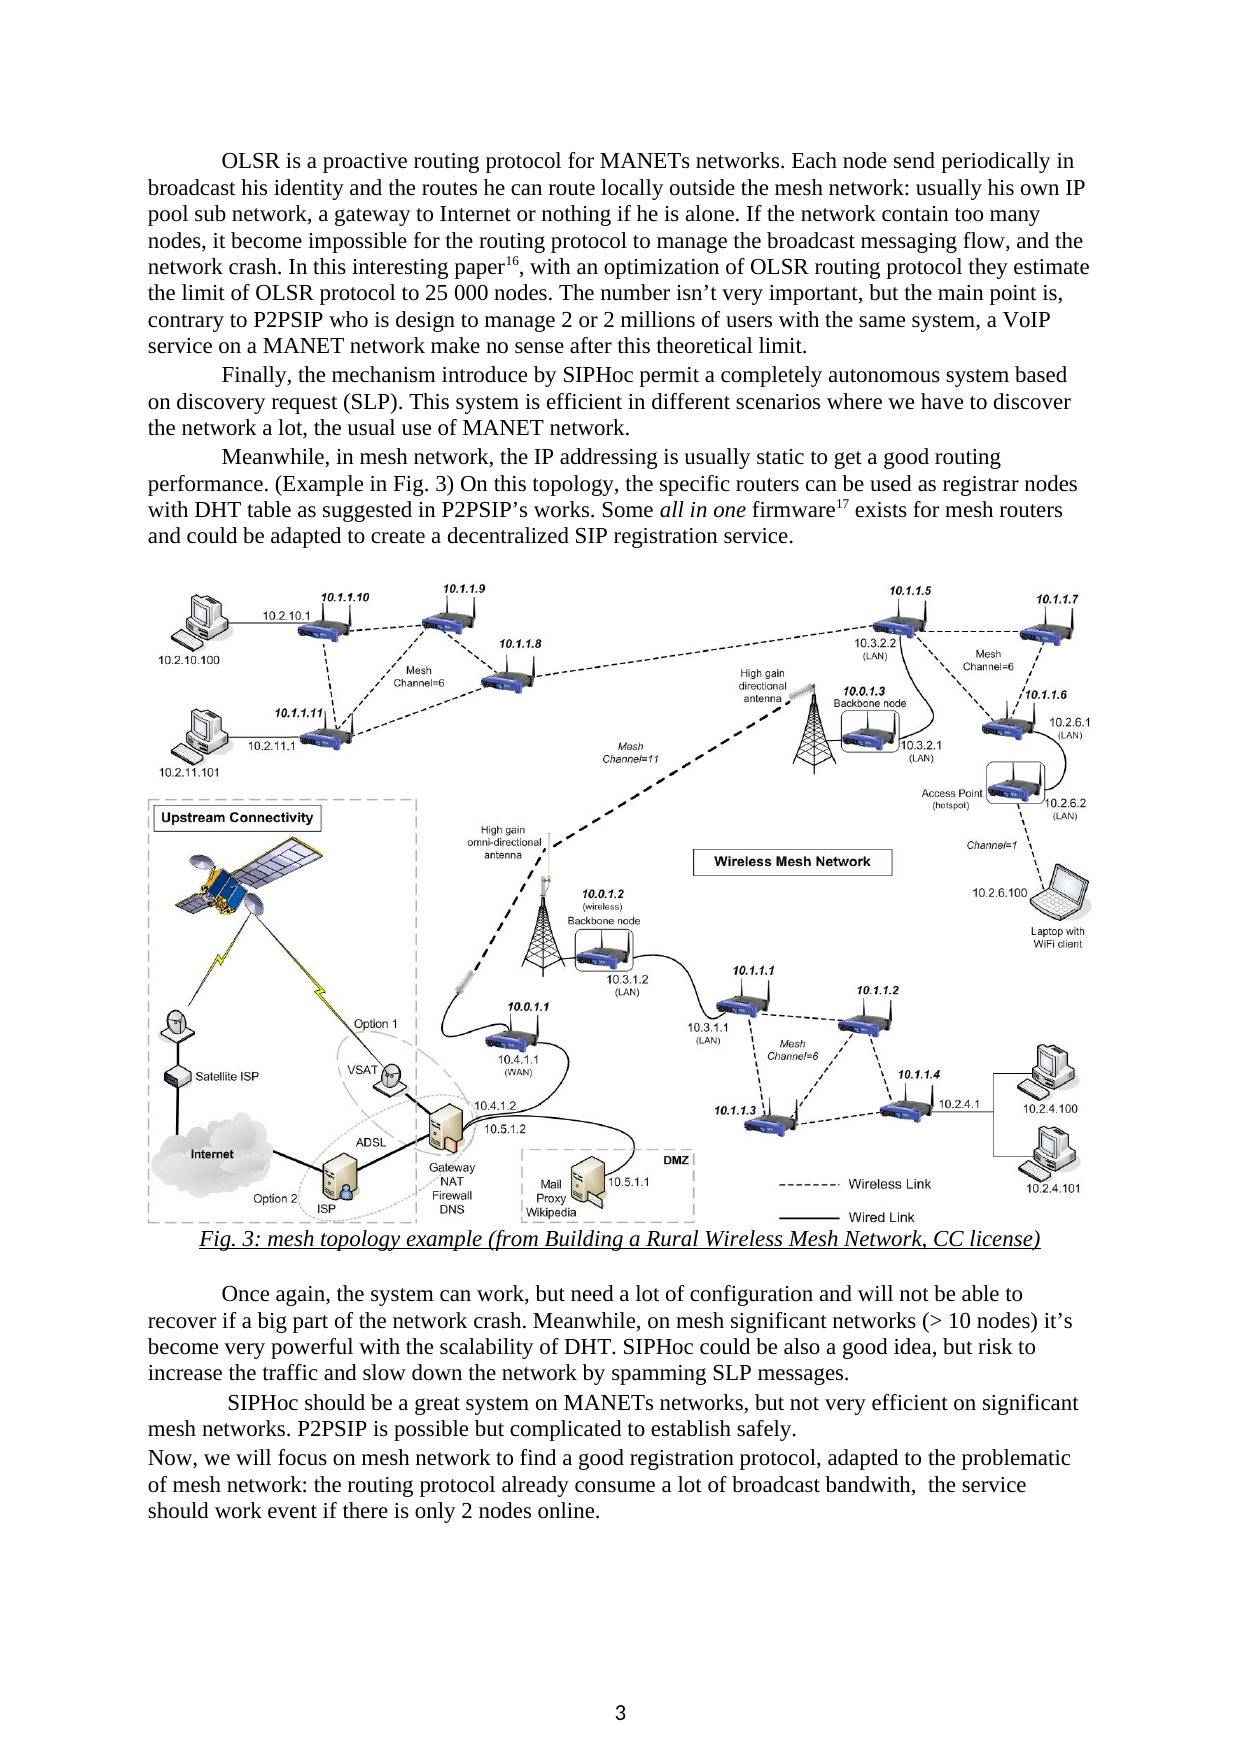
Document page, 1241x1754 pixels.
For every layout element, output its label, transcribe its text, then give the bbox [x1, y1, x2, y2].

text Now, we will focus on mesh network to find a good registration protocol, adapted to the problematic of mesh network: the routing protocol already consume a lot of broadcast bandwith, the service should work event if there is only 2 nodes online. [148, 1444, 1093, 1523]
text Meanwhile, in mesh network, the IP addressing is usually static to get a good routing performance. (Example in Fig. 3) On this topology, the specific routers can be used as registrar nodes with DHT table as suggested in P2PSIP’s works. Some all in one firmware exists for mesh routers and could be adapted to create a decentralized SIP registration service. [148, 443, 1093, 549]
text OLSR is a proactive routing protocol for MANETs networks. Each node send periodically in broadcast his identity and the routes he can route locally outside the mesh network: usually his own IP pool sub network, a gateway to Internet or nothing if he is alone. If the network contain too many nodes, it become impossible for the routing protocol to manage the broadcast messaging flow, and the network crash. In this interesting paper, with an optimization of OLSR routing protocol they estimate the limit of OLSR protocol to 25 000 nodes. The number isn’t very important, but the main point is, contrary to P2PSIP who is design to manage 2 or 2 millions of users with the same system, a VoIP service on a MANET network make no sense after this theoretical limit. [148, 148, 1093, 358]
text Finally, the mechanism introduce by SIPHoc permit a completely autonomous system based on discovery request (SLP). This system is efficient in different scenarios where we have to discover the network a lot, the usual use of MANET network. [148, 361, 1093, 440]
text Fig. 3: mesh topology example (from Building a Rural Wireless Mesh Network, CC license) [148, 1225, 1093, 1277]
text Once again, the system can work, but need a lot of configuration and will not be able to recover if a big part of the network crash. Meanwhile, on mesh significant networks (> 10 nodes) it’s become very powerful with the scalability of DHT. SIPHoc could be also a good idea, but risk to increase the traffic and slow down the network by spamming SLP messages. [148, 1280, 1093, 1386]
text SIPHoc should be a great system on MANETs networks, but not very efficient on significant mesh networks. P2PSIP is possible but complicated to establish safely. [148, 1389, 1093, 1441]
